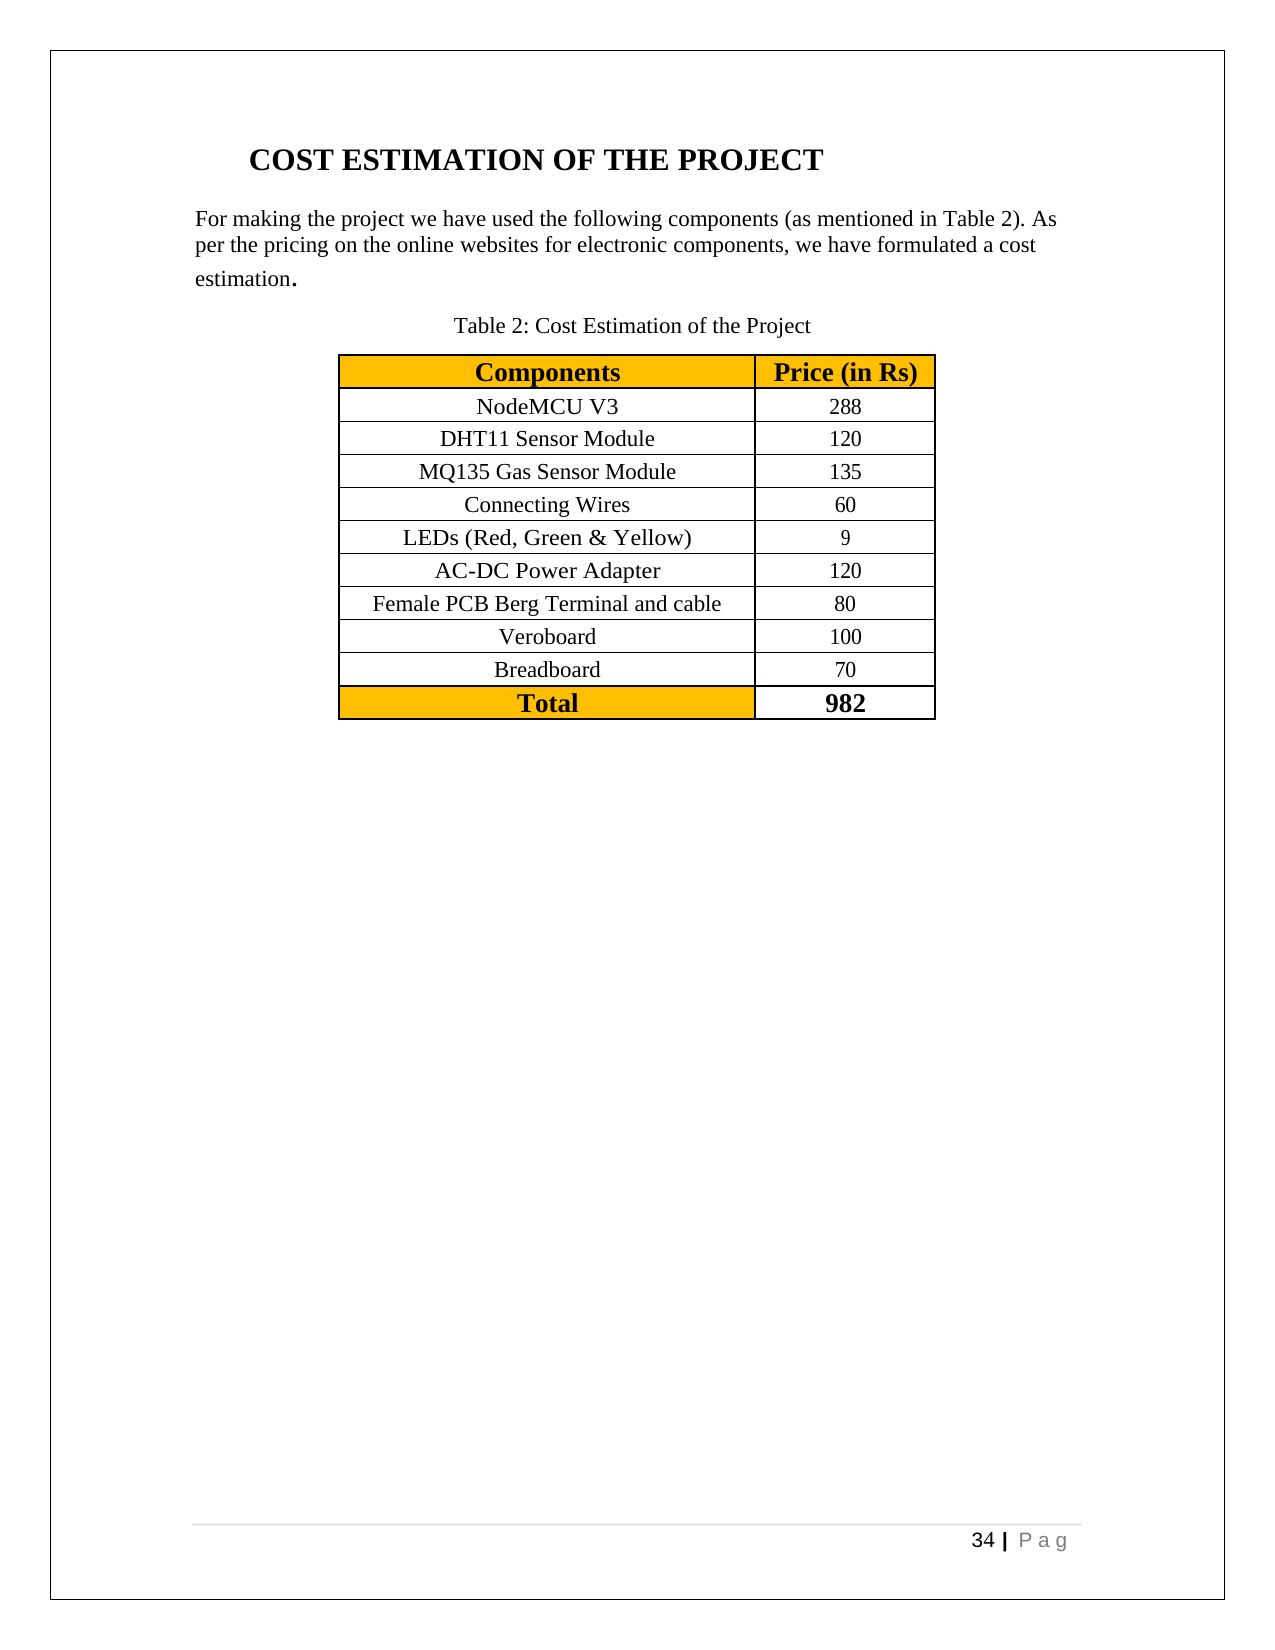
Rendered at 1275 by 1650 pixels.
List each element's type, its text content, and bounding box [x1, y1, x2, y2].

table_cell NodeMCU V3 [340, 389, 754, 421]
table_cell Connecting Wires [340, 488, 754, 520]
table_cell 135 [756, 455, 934, 487]
table_cell Breadboard [340, 653, 754, 685]
table_cell MQ135 Gas Sensor Module [340, 455, 754, 487]
table_cell 120 [756, 554, 934, 586]
table_cell LEDs (Red, Green & Yellow) [340, 521, 754, 553]
table_cell 9 [756, 521, 934, 553]
table_header Components [340, 356, 754, 387]
table_cell Total [340, 687, 754, 718]
table_cell DHT11 Sensor Module [340, 422, 754, 453]
table_cell 80 [756, 587, 934, 619]
table_cell 288 [756, 389, 934, 421]
table_cell AC-DC Power Adapter [340, 554, 754, 586]
table_cell Veroboard [340, 620, 754, 652]
table_header Price (in Rs) [756, 356, 934, 387]
subtitle COST ESTIMATION OF THE PROJECT [195, 141, 1138, 177]
table_cell 100 [756, 620, 934, 652]
table_cell 60 [756, 488, 934, 520]
table_cell Female PCB Berg Terminal and cable [340, 587, 754, 619]
table_cell 120 [756, 422, 934, 453]
text Table 2: Cost Estimation of the Project [453, 312, 1138, 338]
table_cell 982 [756, 687, 934, 718]
table_cell 70 [756, 653, 934, 685]
text For making the project we have used the following components (as mentioned in Table 2). As per the pricing on the online websites for electronic components, we have formulated a cost estimation. [195, 205, 1079, 293]
